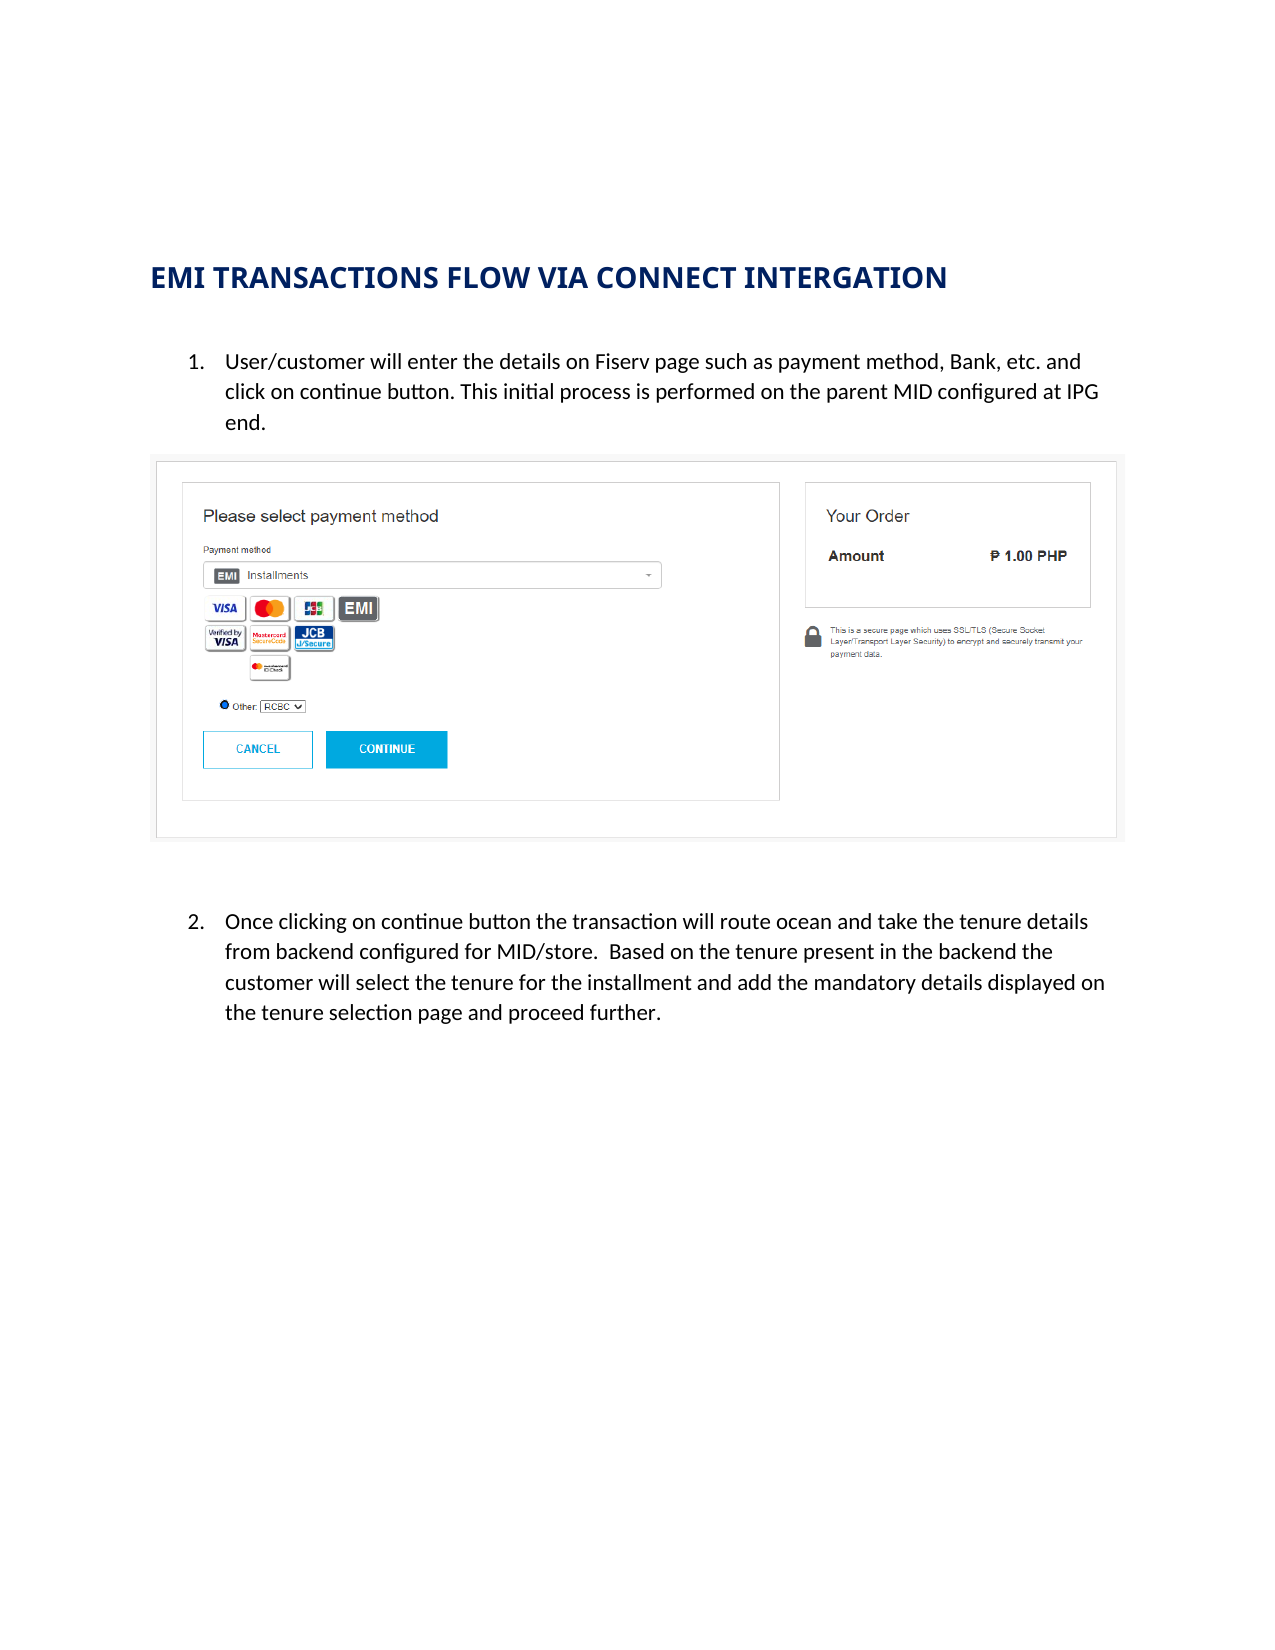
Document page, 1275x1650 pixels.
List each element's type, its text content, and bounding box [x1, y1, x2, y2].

subtitle EMI TRANSACTIONS FLOW VIA CONNECT INTERGATION [150, 258, 1125, 297]
list Once clicking on continue button the transaction will route ocean and take the tenure details from backend configured for MID/store. Based on the tenure present in the backend the customer will select the tenure for the installment and add the mandatory details displayed on the tenure selection page and proceed further. [187, 907, 1125, 1026]
picture [150, 454, 1125, 842]
list User/customer will enter the details on Fiserv page such as payment method, Bank, etc. and click on continue button. This initial process is performed on the parent MID configured at IPG end. [187, 347, 1125, 436]
